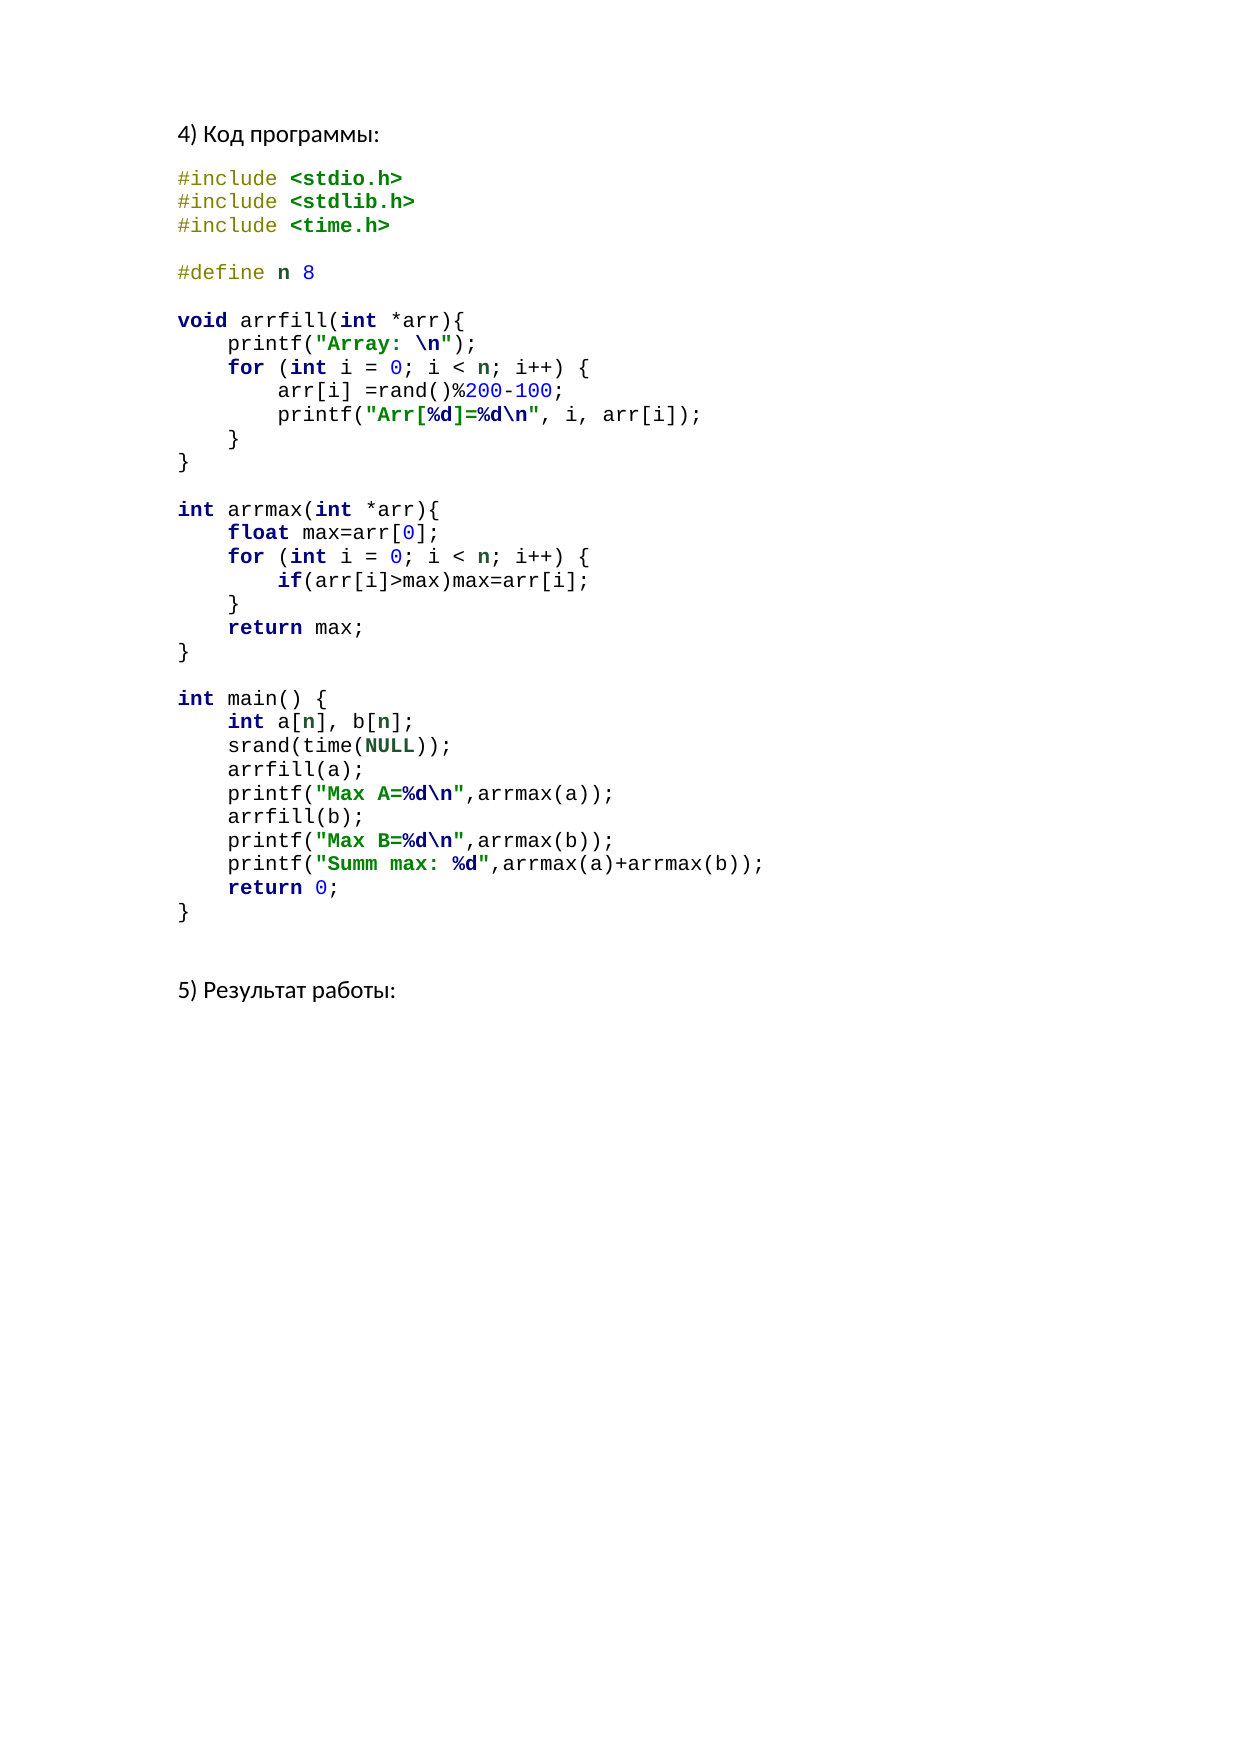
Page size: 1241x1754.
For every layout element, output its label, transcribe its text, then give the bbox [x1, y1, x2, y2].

text 4) Код программы: [177, 118, 1152, 149]
text #include <stdio.h> #include <stdlib.h> #include <time.h> #define n 8 void arrfill(int *arr){ printf("Array: \n"); for (int i = 0; i < n; i++) { arr[i] =rand()%200-100; printf("Arr[%d]=%d\n", i, arr[i]); } } int arrmax(int *arr){ float max=arr[0]; for (int i = 0; i < n; i++) { if(arr[i]>max)max=arr[i]; } return max; } int main() { int a[n], b[n]; srand(time(NULL)); arrfill(a); printf("Max A=%d\n",arrmax(a)); arrfill(b); printf("Max B=%d\n",arrmax(b)); printf("Summ max: %d",arrmax(a)+arrmax(b)); return 0; } [177, 168, 1152, 924]
text 5) Результат работы: [177, 974, 1152, 1004]
